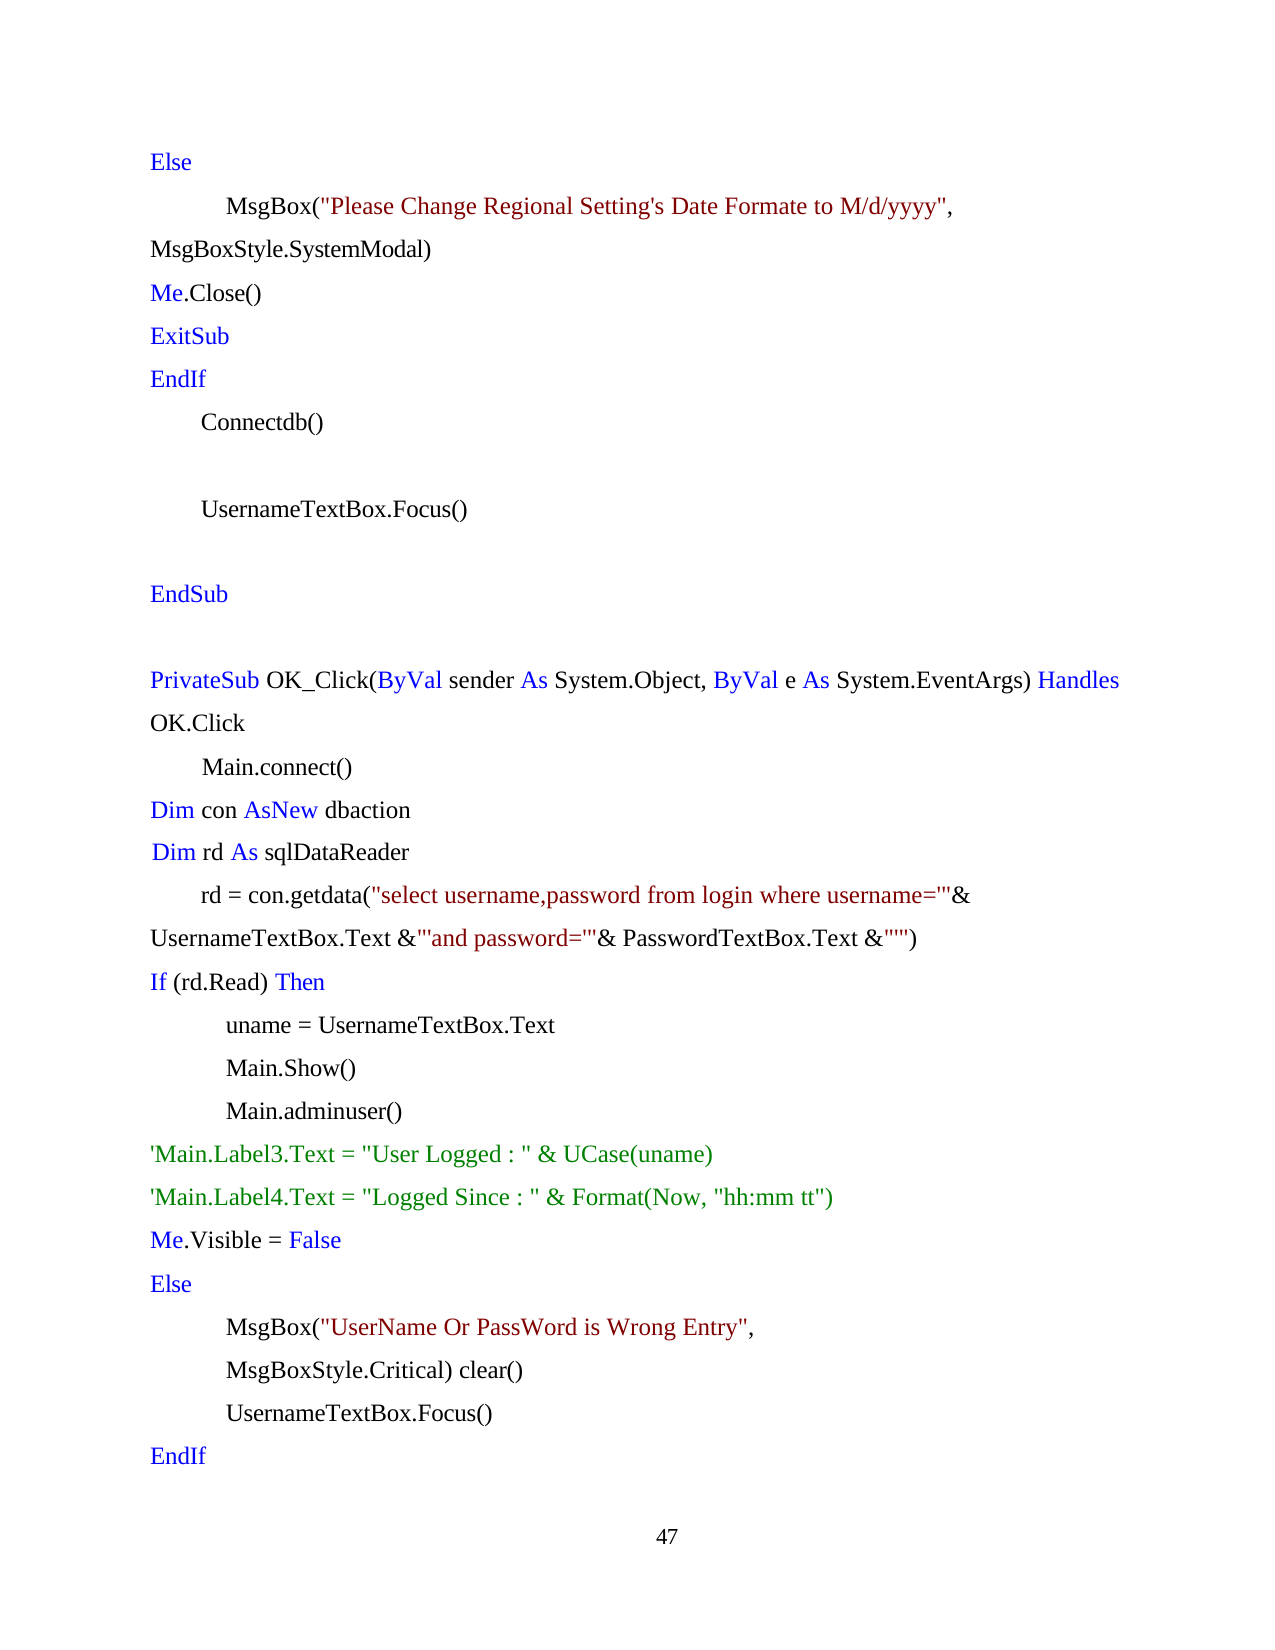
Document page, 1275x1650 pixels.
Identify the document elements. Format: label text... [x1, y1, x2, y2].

text rd = con.getdata("select username,password from login where username='"& UsernameTextBox.Text &"'and password='"& PasswordTextBox.Text &"'") [150, 880, 1119, 952]
text ExitSub EndIf [150, 321, 231, 393]
text MsgBoxStyle.SystemModal) Me.Close() [150, 234, 498, 306]
text MsgBox("UserName Or PassWord is Wrong Entry", MsgBoxStyle.Critical) clear() [226, 1312, 981, 1384]
text If (rd.Read) Then [150, 967, 1229, 996]
text 'Main.Label3.Text = "User Logged : " & UCase(uname) 'Main.Label4.Text = "Logged Since : " & Format(Now, "hh:mm tt") Me.Visible = False [150, 1139, 889, 1254]
text Else [150, 1269, 1229, 1298]
text Else [150, 147, 1229, 176]
text Dim con AsNew dbaction Dim rd As sqlDataReader [148, 795, 413, 866]
text uname = UsernameTextBox.Text Main.Show() [226, 1010, 680, 1082]
text MsgBox("Please Change Regional Setting's Date Formate to M/d/yyyy", [226, 191, 1229, 220]
text PrivateSub OK_Click(ByVal sender As System.Object, ByVal e As System.EventArgs) Handles OK.Click [150, 665, 1119, 737]
text UsernameTextBox.Focus() [226, 1398, 1229, 1427]
text Main.connect() [104, 752, 450, 781]
text Main.adminuser() [226, 1096, 1229, 1125]
text EndIf [150, 1441, 207, 1470]
text Connectdb() UsernameTextBox.Focus() [201, 407, 549, 522]
text EndSub [150, 580, 1229, 608]
